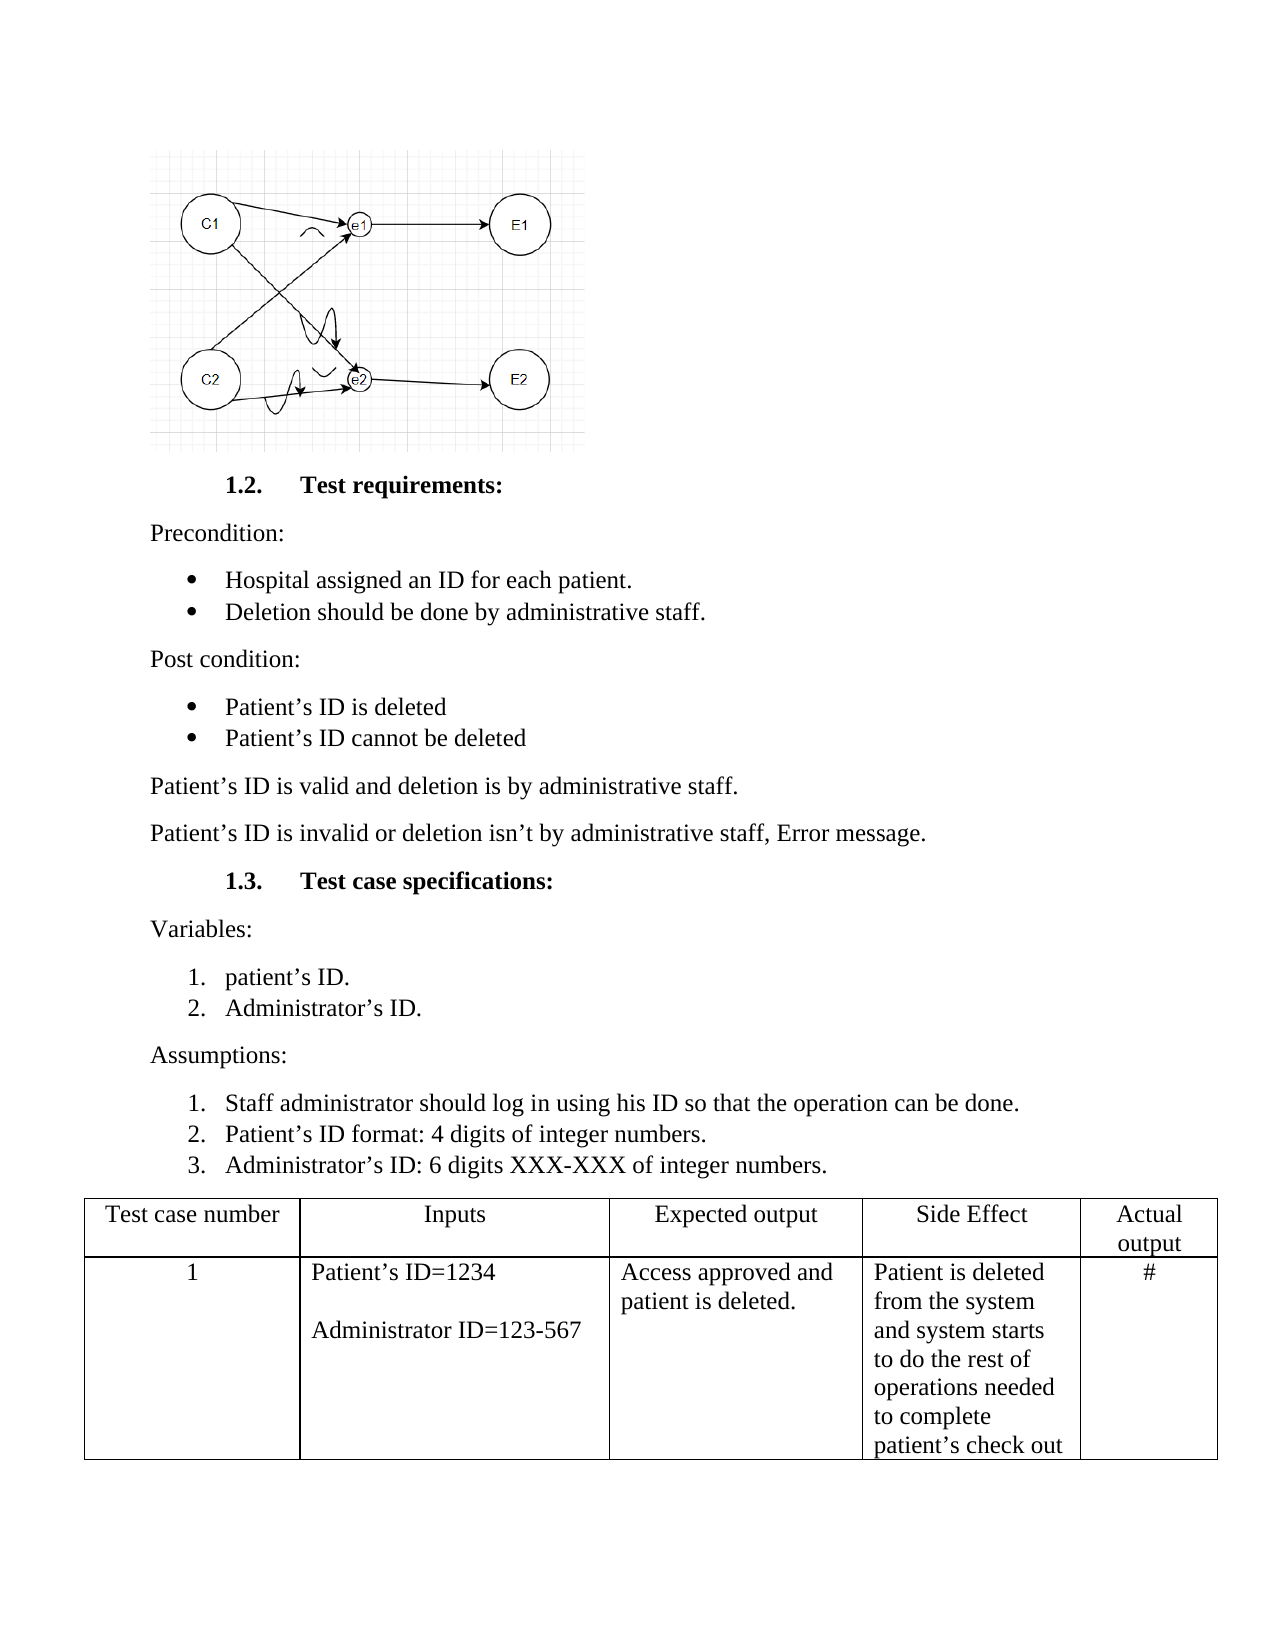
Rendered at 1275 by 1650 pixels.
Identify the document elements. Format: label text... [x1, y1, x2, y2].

table_cell Patient is deleted from the system and system starts to do the rest of operations needed to complete patient’s check out [863, 1258, 1080, 1459]
list Staff administrator should log in using his ID so that the operation can be done. [187, 1088, 1125, 1117]
picture [150, 150, 585, 452]
list Administrator’s ID. [187, 993, 1125, 1021]
text Patient’s ID is valid and deletion is by administrative staff. [150, 771, 1125, 799]
table_cell 1 [85, 1258, 299, 1459]
list Administrator’s ID: 6 digits XXX-XXX of integer numbers. [187, 1150, 1125, 1179]
subtitle Test requirements: [225, 470, 1125, 499]
table_cell Patient’s ID=1234 Administrator ID=123-567 [301, 1258, 609, 1459]
table_header Actual output [1081, 1199, 1217, 1256]
table_header Inputs [301, 1199, 609, 1256]
text Precondition: [150, 518, 1125, 547]
text Variables: [150, 914, 1125, 943]
list patient’s ID. [187, 962, 1125, 990]
table_cell Access approved and patient is deleted. [610, 1258, 862, 1459]
text Patient’s ID is invalid or deletion isn’t by administrative staff, Error message. [150, 818, 1125, 847]
text Post condition: [150, 644, 1125, 673]
subtitle Test case specifications: [225, 866, 1125, 895]
list Hospital assigned an ID for each patient. [187, 566, 1125, 594]
text Assumptions: [150, 1040, 1125, 1069]
list Patient’s ID is deleted [187, 692, 1125, 721]
list Deletion should be done by administrative staff. [187, 597, 1125, 625]
table_header Test case number [85, 1199, 299, 1256]
list Patient’s ID cannot be deleted [187, 723, 1125, 752]
list Patient’s ID format: 4 digits of integer numbers. [187, 1119, 1125, 1148]
table_cell # [1081, 1258, 1217, 1459]
table_header Expected output [610, 1199, 862, 1256]
table_header Side Effect [863, 1199, 1080, 1256]
